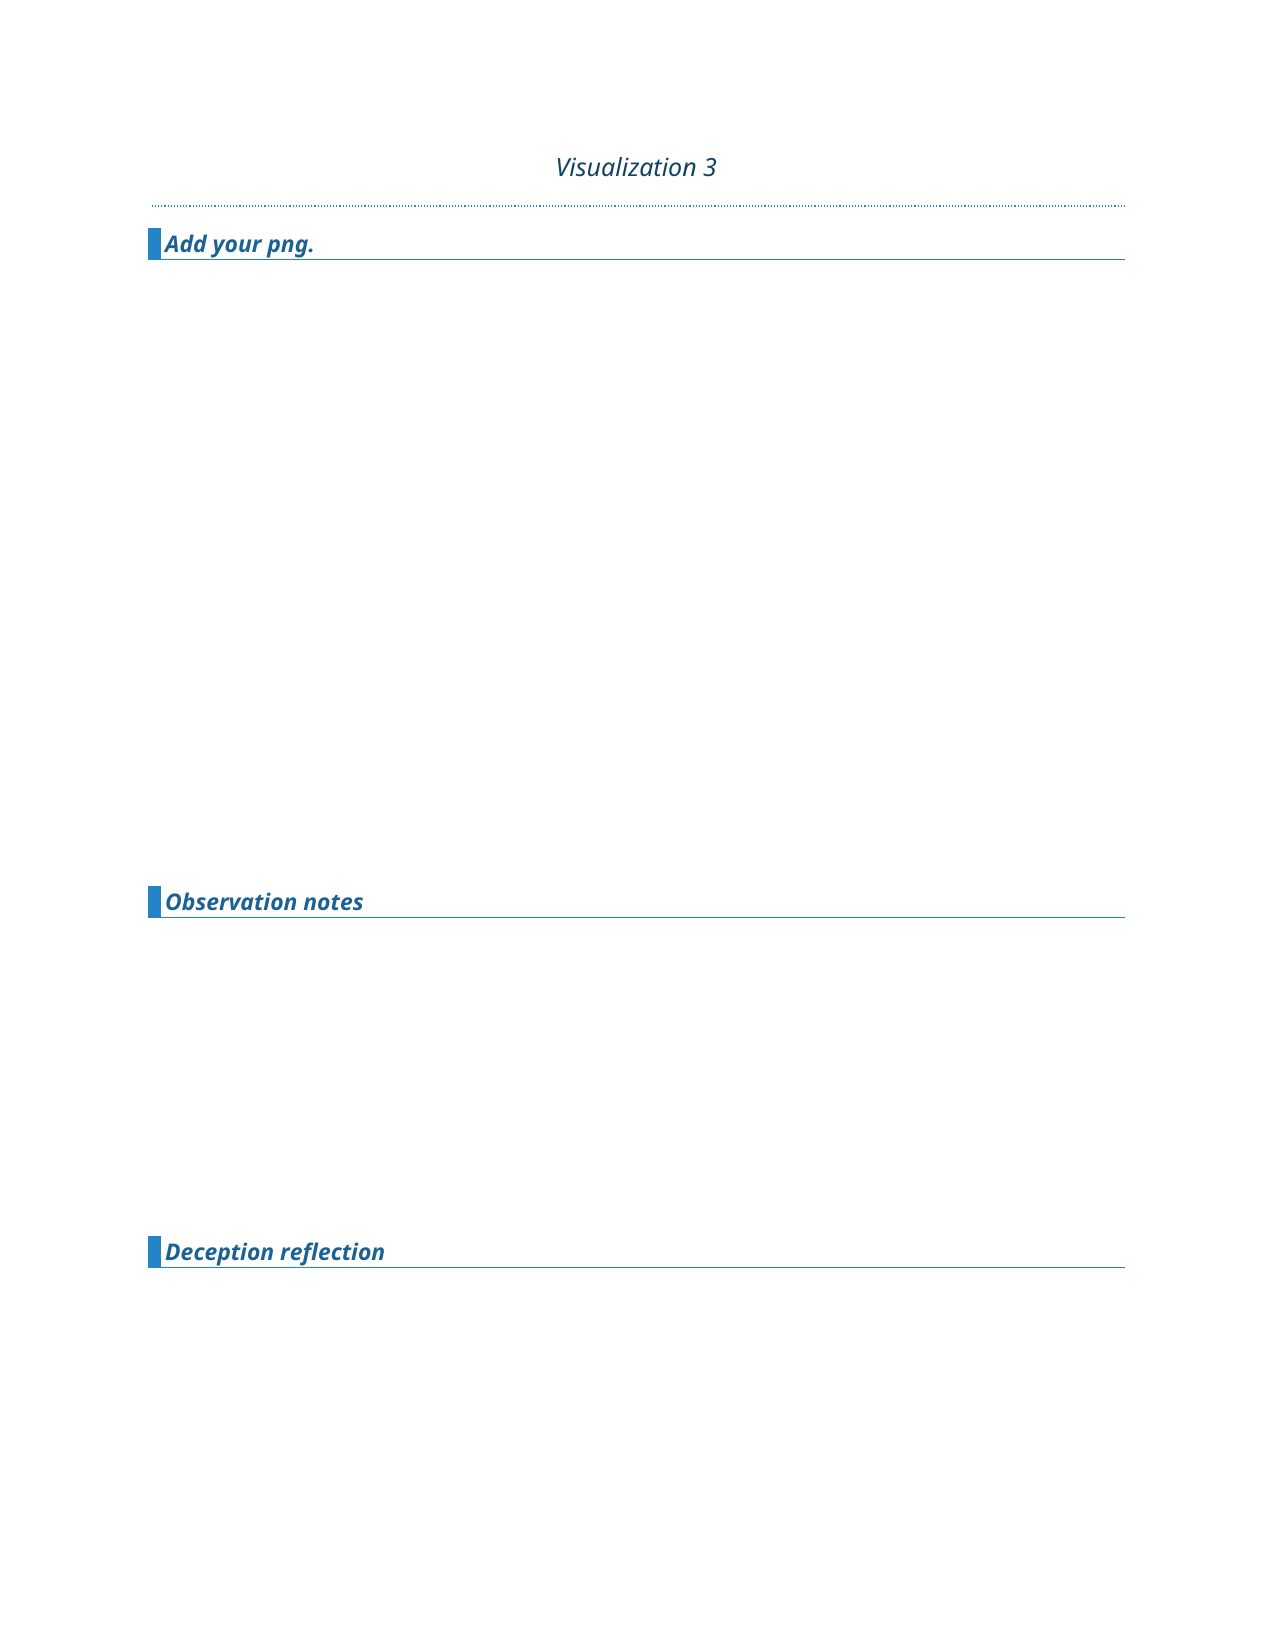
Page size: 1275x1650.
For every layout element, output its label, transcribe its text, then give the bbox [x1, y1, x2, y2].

subtitle Add your png. [161, 228, 1125, 259]
subtitle Visualization 3 [150, 150, 1125, 207]
subtitle Observation notes [161, 886, 1125, 917]
subtitle Deception reflection [161, 1236, 1125, 1267]
